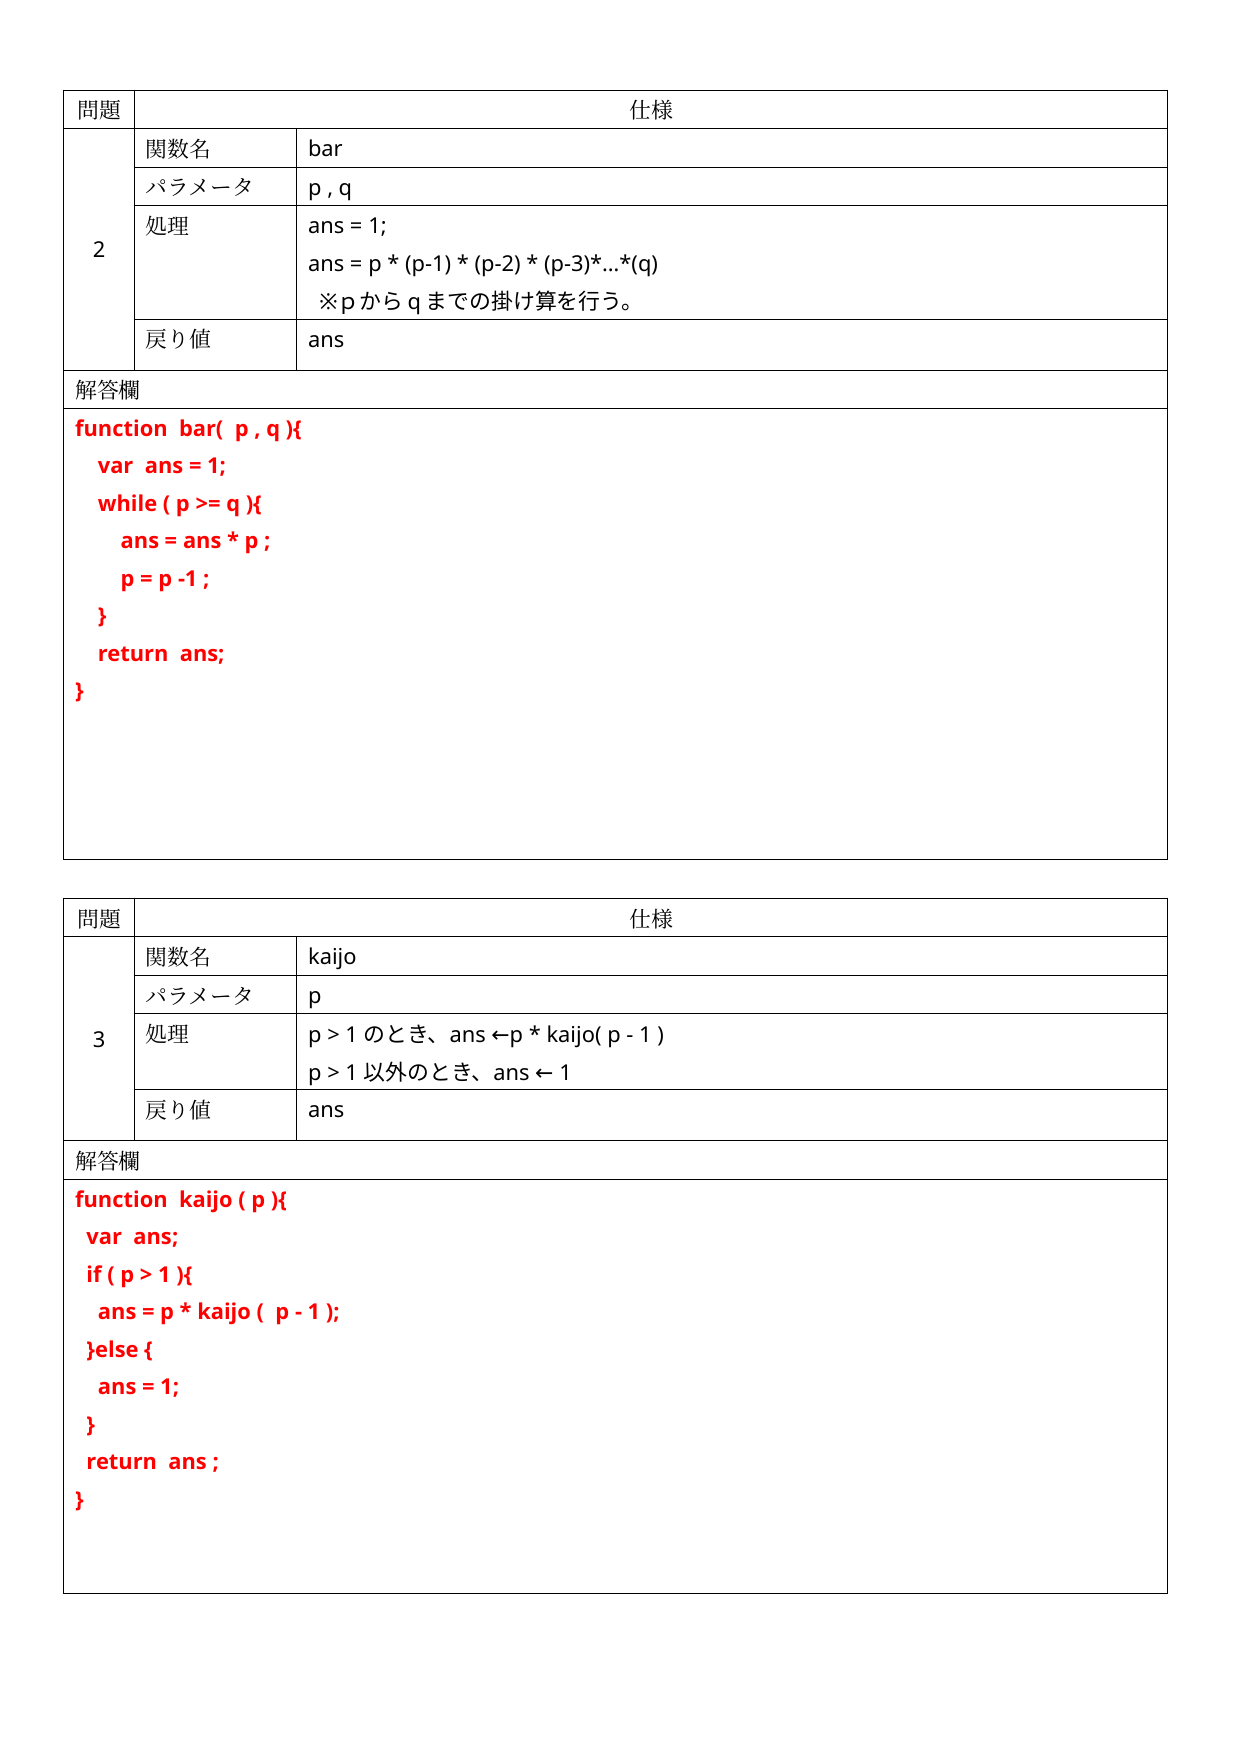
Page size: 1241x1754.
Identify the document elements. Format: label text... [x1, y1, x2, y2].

table_cell ans [297, 1090, 1167, 1140]
table_cell kaijo [297, 937, 1167, 975]
table_cell 3 [64, 937, 134, 1140]
table_cell 2 [64, 129, 134, 369]
table_cell 関数名 [135, 129, 296, 167]
table_header 問題 [64, 91, 134, 128]
table_header 仕様 [135, 91, 1167, 128]
table_cell ans [297, 320, 1167, 369]
table_cell 処理 [135, 1014, 296, 1089]
table_cell p , q [297, 168, 1167, 205]
table_cell function kaijo ( p ){ var ans; if ( p > 1 ){ ans = p * kaijo ( p - 1 ); }else { ans = 1; } return ans ; } [64, 1180, 1167, 1592]
table_cell 解答欄 [64, 371, 1167, 408]
table_cell パラメータ [135, 168, 296, 205]
table_cell ans = 1; ans = p * (p-1) * (p-2) * (p-3)*…*(q) ※ｐからqまでの掛け算を行う。 [297, 206, 1167, 319]
table_cell パラメータ [135, 976, 296, 1013]
table_cell 関数名 [135, 937, 296, 975]
table_cell p [297, 976, 1167, 1013]
table_header 問題 [64, 899, 134, 936]
table_cell 解答欄 [64, 1141, 1167, 1179]
table_cell 戻り値 [135, 1090, 296, 1140]
table_cell function bar( p , q ){ var ans = 1; while ( p >= q ){ ans = ans * p ; p = p -1 ; } return ans; } [64, 409, 1167, 859]
table_header 仕様 [135, 899, 1167, 936]
table_cell bar [297, 129, 1167, 167]
table_cell 処理 [135, 206, 296, 319]
table_cell p > 1 のとき、ans ←p * kaijo( p - 1 ) p > 1 以外のとき、ans ← 1 [297, 1014, 1167, 1089]
table_cell 戻り値 [135, 320, 296, 369]
